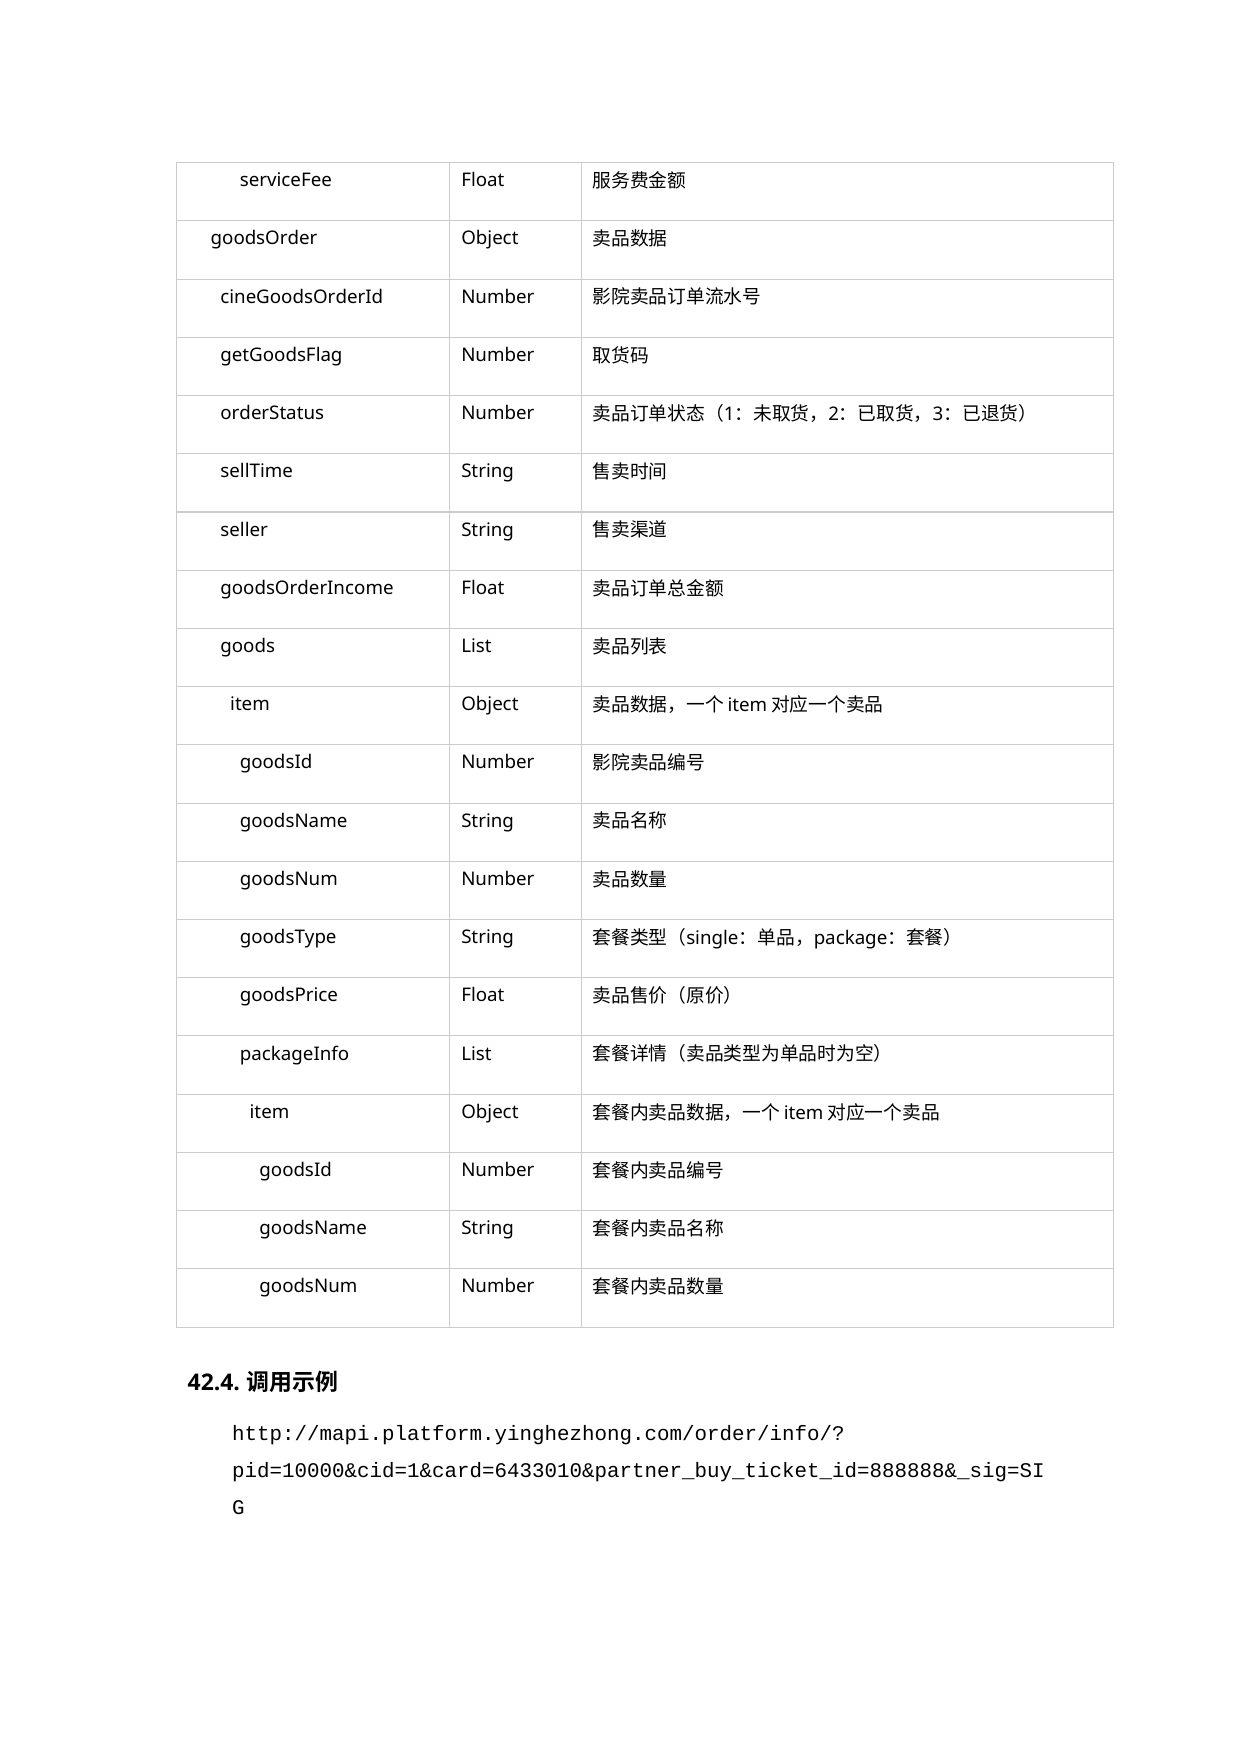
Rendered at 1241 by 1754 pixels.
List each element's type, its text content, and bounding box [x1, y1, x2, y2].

subtitle 调用示例 [187, 1348, 1053, 1413]
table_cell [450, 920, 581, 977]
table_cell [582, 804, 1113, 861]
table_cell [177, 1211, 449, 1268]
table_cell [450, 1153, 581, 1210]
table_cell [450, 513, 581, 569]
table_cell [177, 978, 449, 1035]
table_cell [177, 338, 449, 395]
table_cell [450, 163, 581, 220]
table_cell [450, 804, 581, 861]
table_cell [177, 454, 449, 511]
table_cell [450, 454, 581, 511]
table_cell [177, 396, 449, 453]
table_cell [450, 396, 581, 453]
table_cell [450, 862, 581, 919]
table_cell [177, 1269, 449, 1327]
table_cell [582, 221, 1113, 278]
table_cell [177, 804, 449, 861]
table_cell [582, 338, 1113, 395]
text http://mapi.platform.yinghezhong.com/order/info/?pid=10000&cid=1&card=6433010&partner_buy_ticket_id=888888&_sig=SIG [232, 1418, 1053, 1526]
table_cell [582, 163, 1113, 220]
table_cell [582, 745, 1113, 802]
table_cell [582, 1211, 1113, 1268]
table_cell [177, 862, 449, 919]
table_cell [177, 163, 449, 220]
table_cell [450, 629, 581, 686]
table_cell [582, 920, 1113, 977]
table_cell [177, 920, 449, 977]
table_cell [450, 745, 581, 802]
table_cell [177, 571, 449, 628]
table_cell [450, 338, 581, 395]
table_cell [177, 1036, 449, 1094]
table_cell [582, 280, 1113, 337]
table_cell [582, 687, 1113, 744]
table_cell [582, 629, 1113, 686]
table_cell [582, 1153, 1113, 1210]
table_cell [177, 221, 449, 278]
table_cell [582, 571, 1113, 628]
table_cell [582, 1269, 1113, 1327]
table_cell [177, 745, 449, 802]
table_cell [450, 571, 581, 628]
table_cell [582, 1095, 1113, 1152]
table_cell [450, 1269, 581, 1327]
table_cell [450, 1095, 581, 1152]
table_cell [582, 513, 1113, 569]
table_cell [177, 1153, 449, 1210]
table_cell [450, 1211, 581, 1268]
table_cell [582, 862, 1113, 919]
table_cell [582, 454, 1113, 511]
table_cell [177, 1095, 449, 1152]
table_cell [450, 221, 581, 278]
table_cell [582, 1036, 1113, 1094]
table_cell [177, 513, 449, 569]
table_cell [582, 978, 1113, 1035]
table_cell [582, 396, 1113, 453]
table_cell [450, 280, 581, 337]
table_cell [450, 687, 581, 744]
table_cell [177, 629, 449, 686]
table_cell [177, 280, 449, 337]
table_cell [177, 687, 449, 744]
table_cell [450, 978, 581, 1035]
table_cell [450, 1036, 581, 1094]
